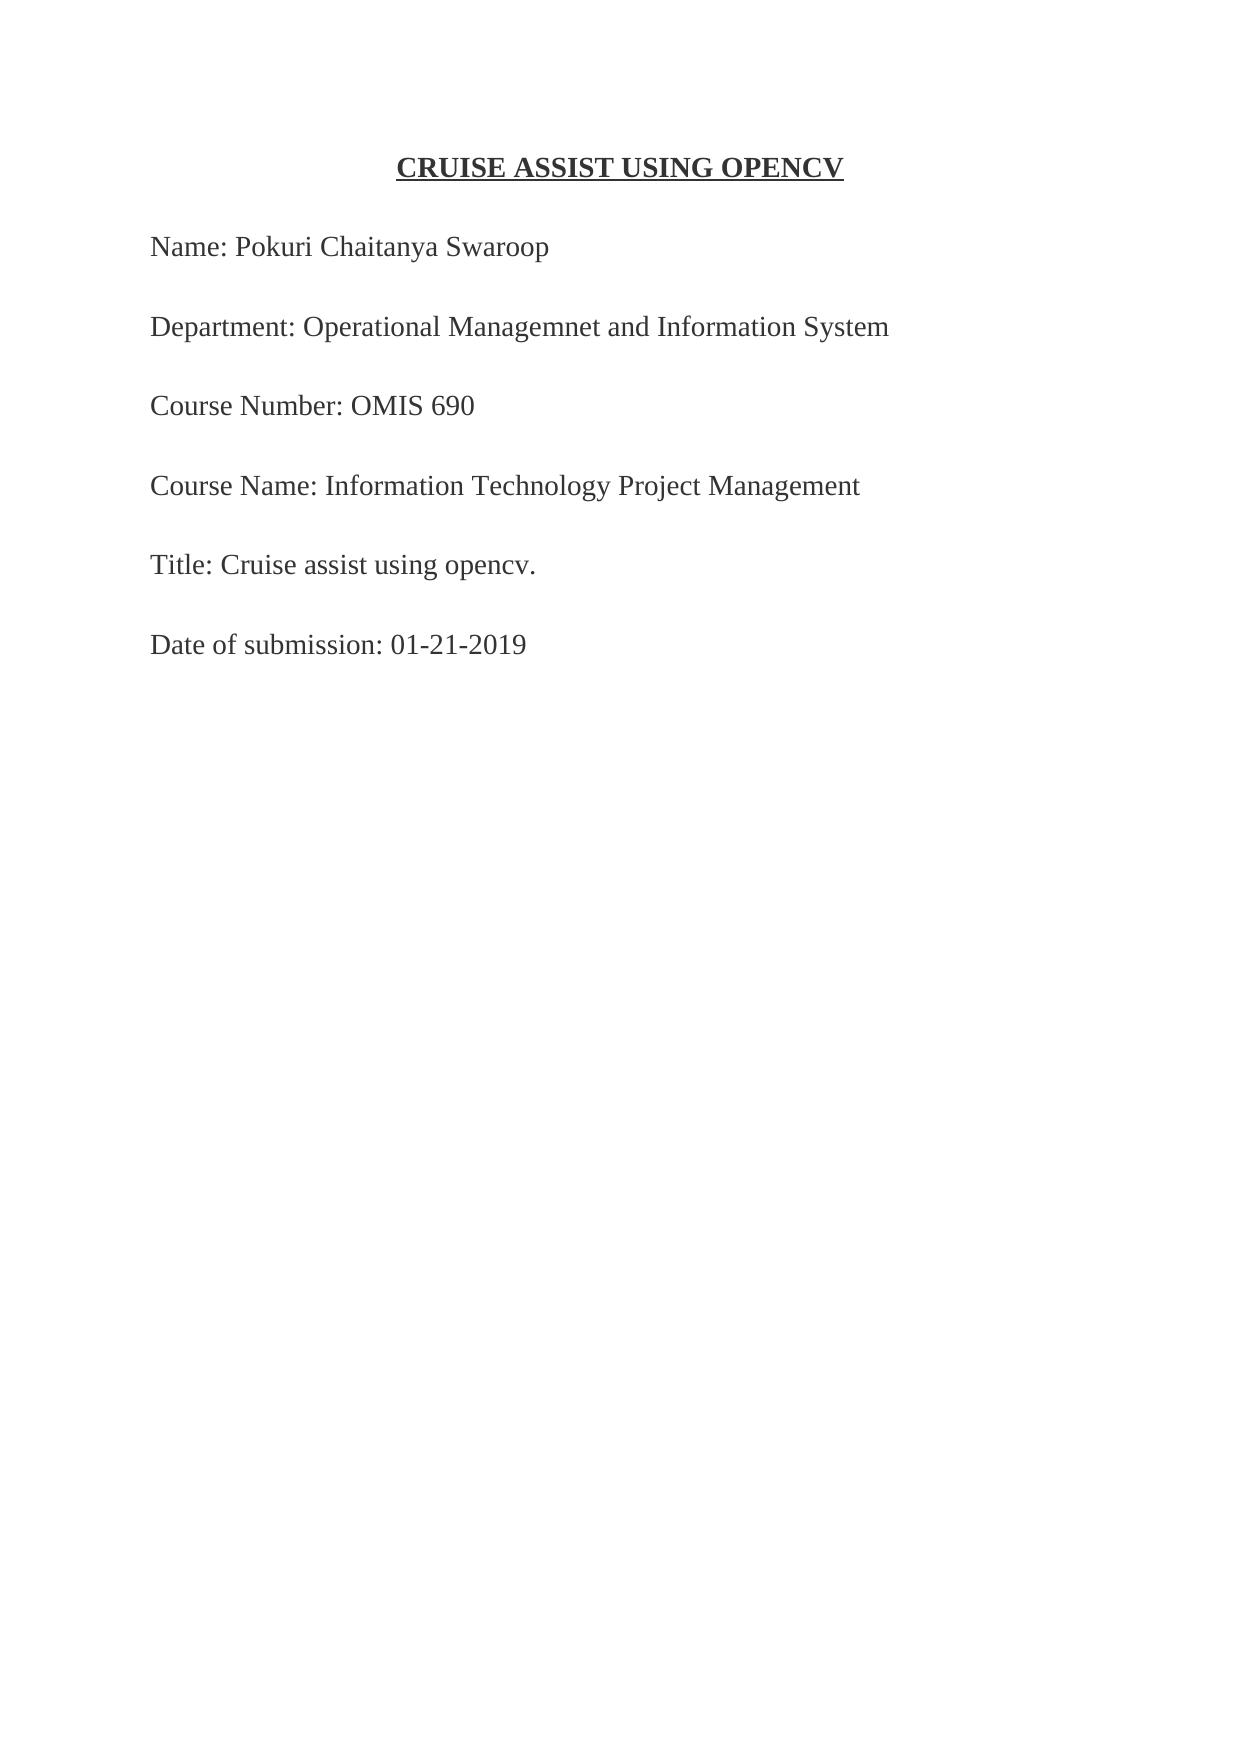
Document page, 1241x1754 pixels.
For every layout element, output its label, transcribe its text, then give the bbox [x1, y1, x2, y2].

text Course Number: OMIS 690 [150, 388, 1090, 422]
text Name: Pokuri Chaitanya Swaroop [150, 229, 1090, 263]
text Course Name: Information Technology Project Management [150, 468, 1090, 501]
text Date of submission: 01-21-2019 [150, 627, 1090, 660]
text Title: Cruise assist using opencv. [150, 547, 1090, 581]
text CRUISE ASSIST USING OPENCV [150, 150, 1090, 183]
text Department: Operational Managemnet and Information System [150, 309, 1090, 342]
